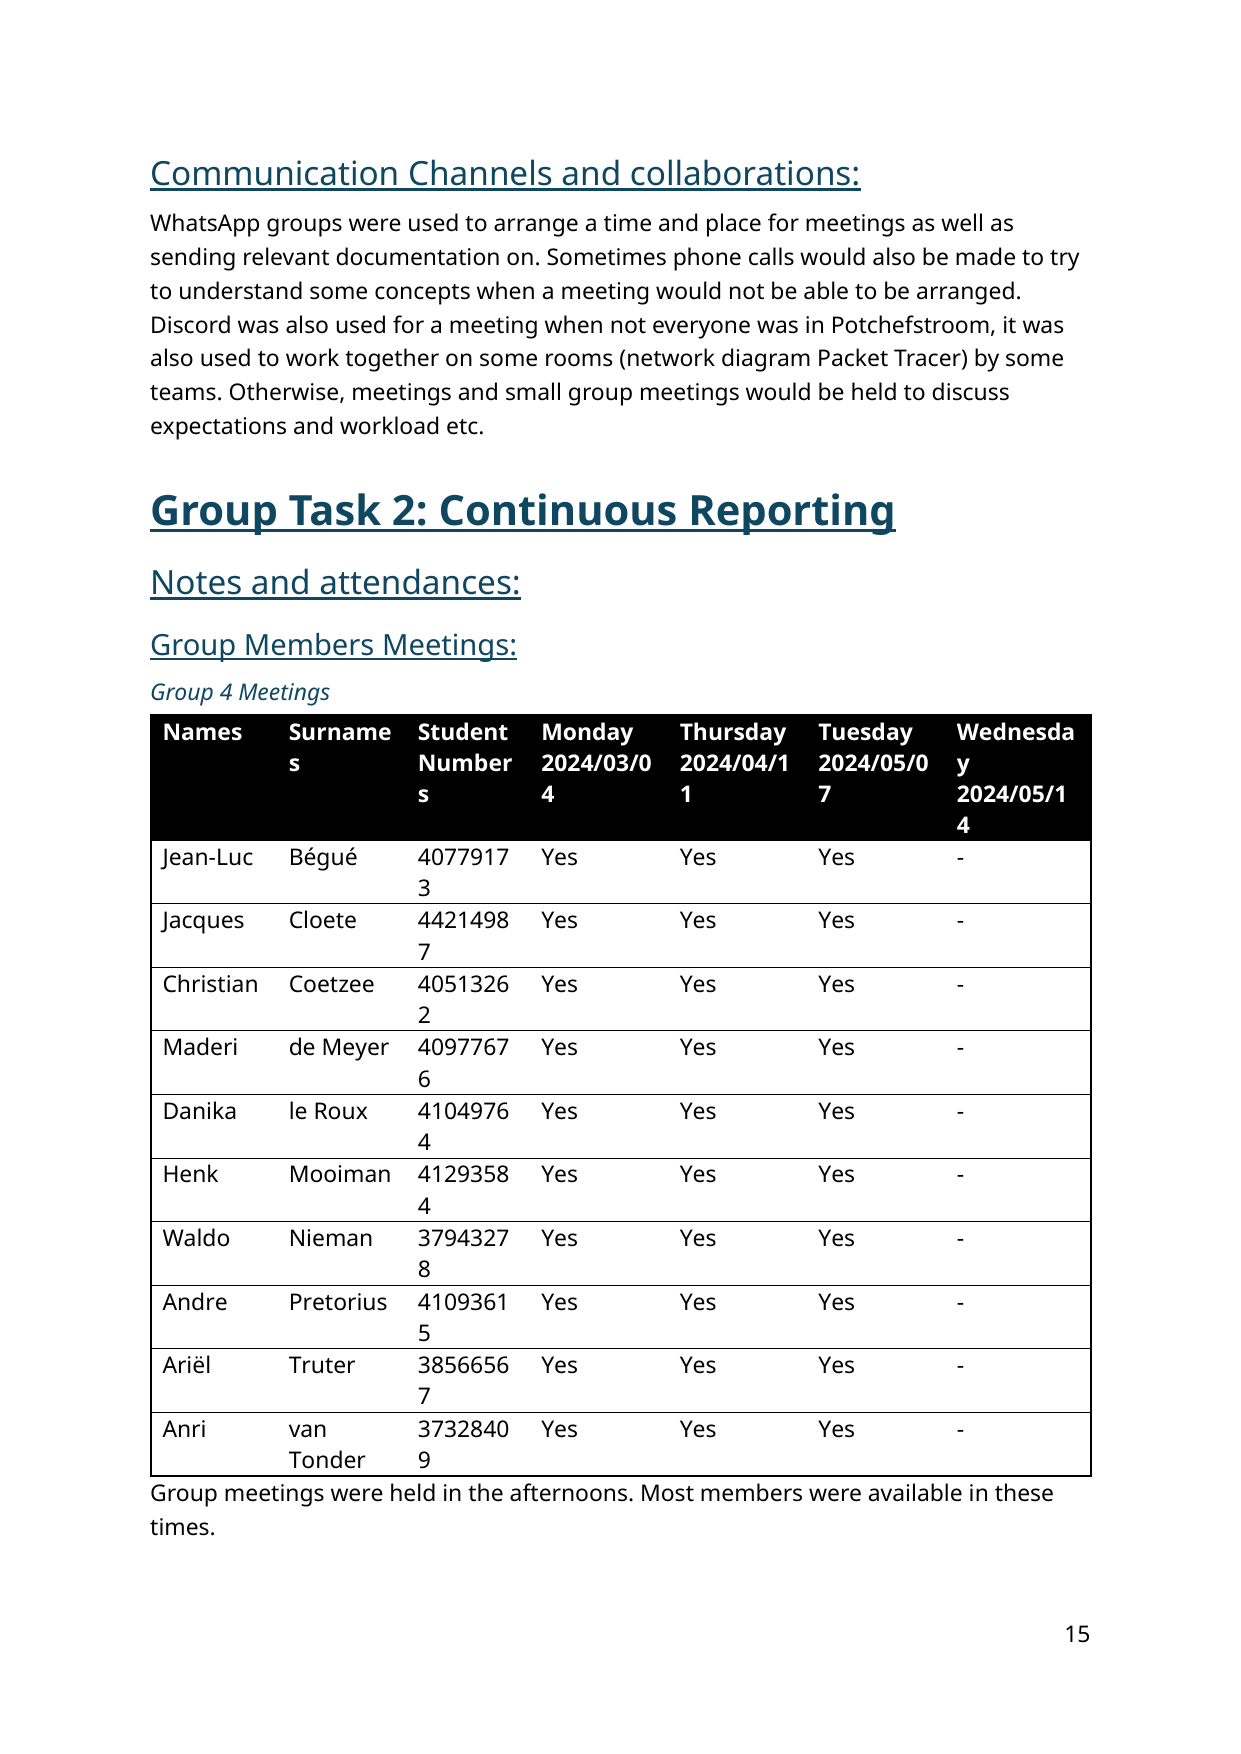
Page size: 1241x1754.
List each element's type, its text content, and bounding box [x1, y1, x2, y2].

table_cell Yes [807, 841, 945, 903]
table_cell Yes [807, 1031, 945, 1094]
table_cell Yes [807, 1159, 945, 1221]
table_cell Waldo [152, 1222, 277, 1284]
table_cell - [945, 1222, 1090, 1284]
table_cell Yes [530, 1222, 668, 1284]
table_cell Henk [152, 1159, 277, 1221]
table_cell Yes [668, 1095, 807, 1157]
table_cell de Meyer [277, 1031, 406, 1094]
table_cell Jacques [152, 904, 277, 967]
table_cell 40513262 [406, 968, 530, 1030]
subtitle Group Members Meetings: [150, 624, 1090, 664]
table_cell Yes [530, 968, 668, 1030]
table_cell Ariël [152, 1349, 277, 1412]
table_cell Yes [807, 904, 945, 967]
table_header Surnames [277, 716, 406, 841]
text WhatsApp groups were used to arrange a time and place for meetings as well as sending relevant documentation on. Sometimes phone calls would also be made to try to understand some concepts when a meeting would not be able to be arranged. Discord was also used for a meeting when not everyone was in Potchefstroom, it was also used to work together on some rooms (network diagram Packet Tracer) by some teams. Otherwise, meetings and small group meetings would be held to discuss expectations and workload etc. [150, 207, 1090, 441]
table_cell Mooiman [277, 1159, 406, 1221]
table_cell Yes [530, 1031, 668, 1094]
subtitle Communication Channels and collaborations: [150, 150, 1090, 195]
table_cell Yes [807, 1413, 945, 1475]
table_cell Yes [530, 1349, 668, 1412]
subtitle Group 4 Meetings [150, 676, 1090, 707]
table_cell Yes [668, 904, 807, 967]
table_cell 44214987 [406, 904, 530, 967]
table_cell 41049764 [406, 1095, 530, 1157]
table_cell Christian [152, 968, 277, 1030]
table_cell Truter [277, 1349, 406, 1412]
table_cell Yes [807, 1349, 945, 1412]
table_cell van Tonder [277, 1413, 406, 1475]
table_header Wednesday 2024/05/14 [945, 716, 1090, 841]
table_cell Andre [152, 1286, 277, 1348]
table_cell Nieman [277, 1222, 406, 1284]
table_cell 40977676 [406, 1031, 530, 1094]
table_cell - [945, 1031, 1090, 1094]
text Group meetings were held in the afternoons. Most members were available in these times. [150, 1477, 1090, 1542]
table_cell Yes [807, 1095, 945, 1157]
table_header Student Numbers [406, 716, 530, 841]
table_cell 40779173 [406, 841, 530, 903]
table_cell Yes [530, 904, 668, 967]
table_cell - [945, 841, 1090, 903]
table_cell Yes [530, 841, 668, 903]
table_cell Yes [668, 968, 807, 1030]
table_cell Danika [152, 1095, 277, 1157]
table_cell Yes [668, 841, 807, 903]
table_cell Yes [668, 1222, 807, 1284]
table_cell - [945, 1413, 1090, 1475]
table_cell 41293584 [406, 1159, 530, 1221]
table_cell Jean-Luc [152, 841, 277, 903]
table_cell Bégué [277, 841, 406, 903]
table_cell 37943278 [406, 1222, 530, 1284]
table_cell - [945, 968, 1090, 1030]
table_cell - [945, 1095, 1090, 1157]
table_cell Yes [807, 1222, 945, 1284]
table_header Monday 2024/03/04 [530, 716, 668, 841]
table_cell Yes [530, 1286, 668, 1348]
subtitle Notes and attendances: [150, 559, 1090, 604]
table_cell Yes [668, 1286, 807, 1348]
table_cell Yes [668, 1159, 807, 1221]
table_cell - [945, 904, 1090, 967]
table_cell Yes [668, 1031, 807, 1094]
subtitle Group Task 2: Continuous Reporting [150, 481, 1090, 538]
table_cell Maderi [152, 1031, 277, 1094]
table_cell Yes [807, 1286, 945, 1348]
table_cell - [945, 1159, 1090, 1221]
table_cell Yes [668, 1349, 807, 1412]
table_cell 38566567 [406, 1349, 530, 1412]
table_cell le Roux [277, 1095, 406, 1157]
table_cell Pretorius [277, 1286, 406, 1348]
table_header Tuesday 2024/05/07 [807, 716, 945, 841]
table_header Thursday 2024/04/11 [668, 716, 807, 841]
table_cell Yes [668, 1413, 807, 1475]
table_cell Coetzee [277, 968, 406, 1030]
table_cell 37328409 [406, 1413, 530, 1475]
table_cell Yes [530, 1095, 668, 1157]
table_cell - [945, 1349, 1090, 1412]
table_cell Yes [807, 968, 945, 1030]
table_cell - [945, 1286, 1090, 1348]
table_cell Yes [530, 1159, 668, 1221]
table_cell 41093615 [406, 1286, 530, 1348]
table_cell Yes [530, 1413, 668, 1475]
table_header Names [152, 716, 277, 841]
table_cell Cloete [277, 904, 406, 967]
table_cell Anri [152, 1413, 277, 1475]
